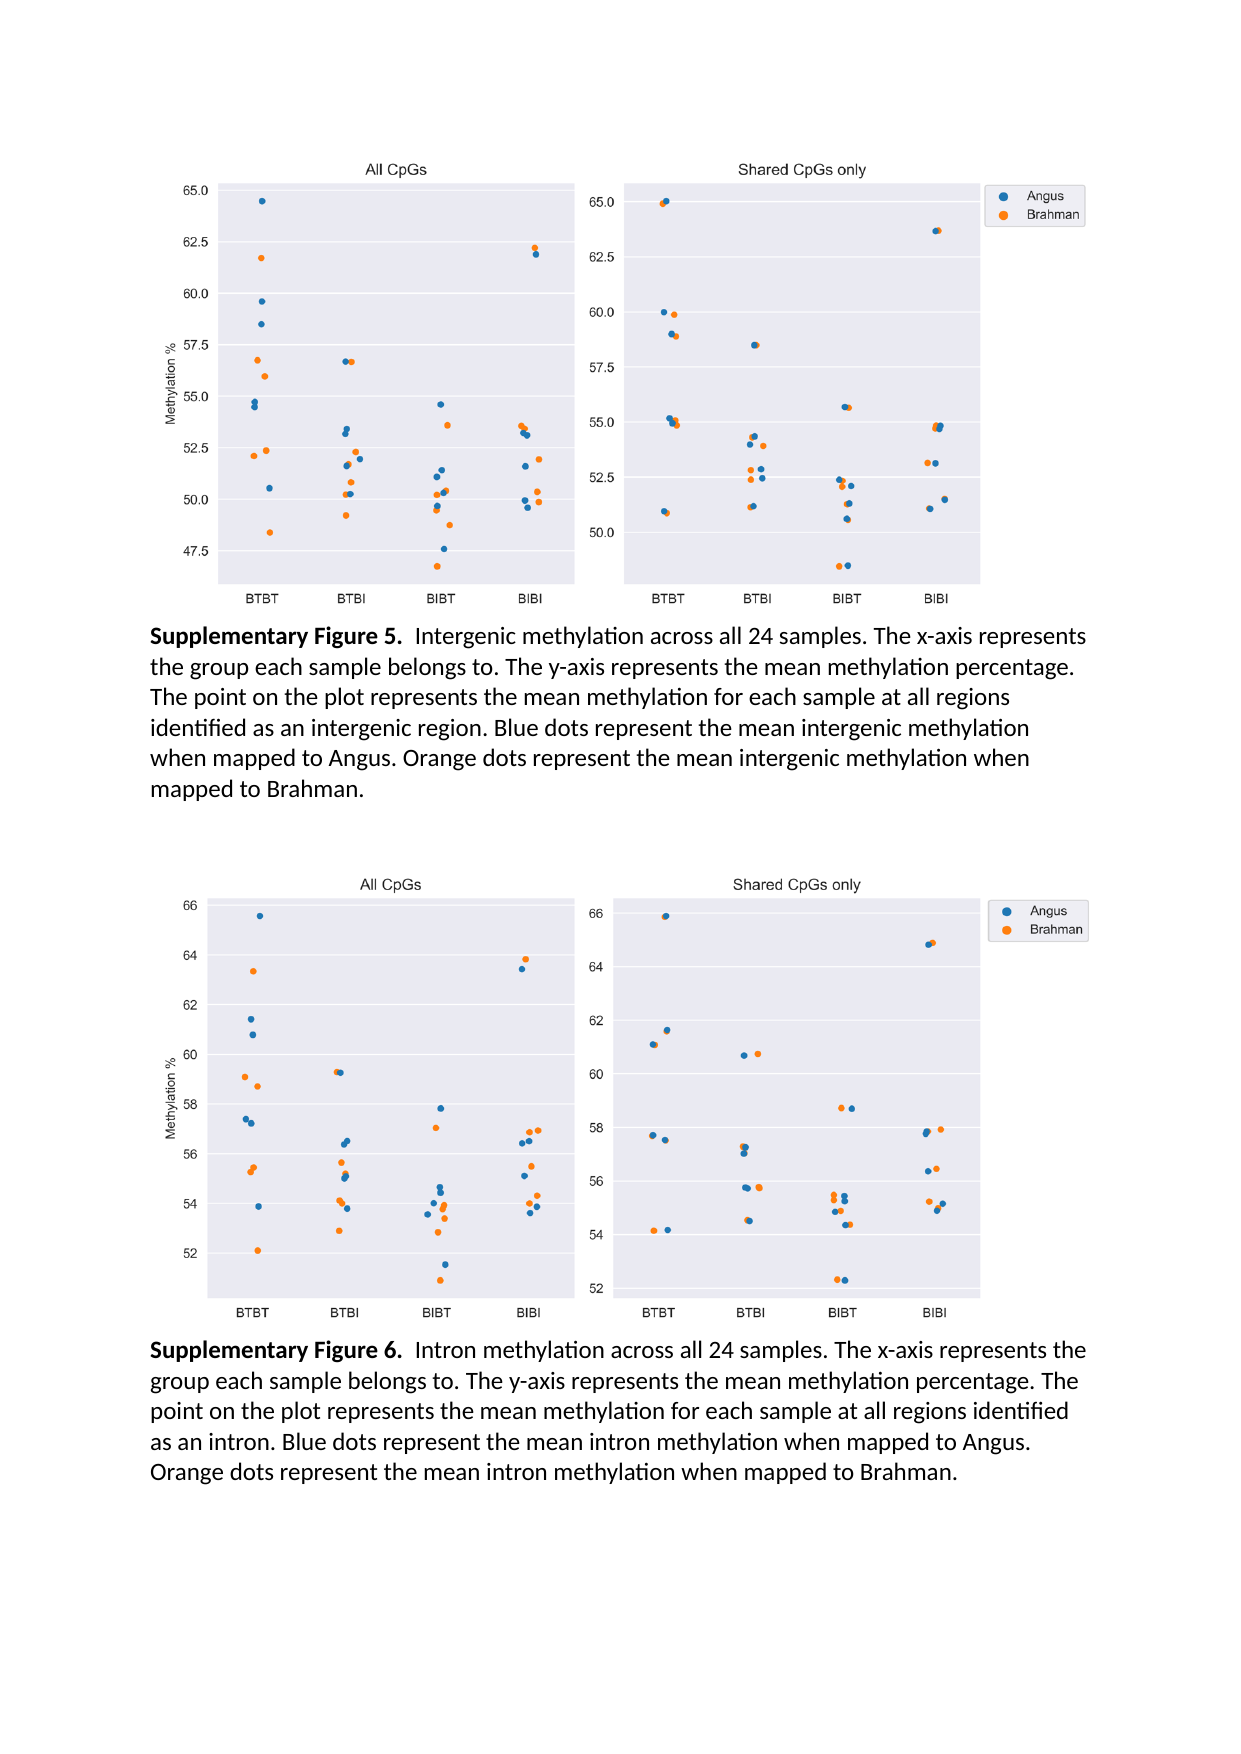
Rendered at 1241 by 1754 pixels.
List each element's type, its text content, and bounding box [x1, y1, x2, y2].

text Supplementary Figure 5. Intergenic methylation across all 24 samples. The x-axis represents the group each sample belongs to. The y-axis represents the mean methylation percentage. The point on the plot represents the mean methylation for each sample at all regions identified as an intergenic region. Blue dots represent the mean intergenic methylation when mapped to Angus. Orange dots represent the mean intergenic methylation when mapped to Brahman. [150, 621, 1090, 803]
picture [150, 150, 1091, 621]
text Supplementary Figure 6. Intron methylation across all 24 samples. The x-axis represents the group each sample belongs to. The y-axis represents the mean methylation percentage. The point on the plot represents the mean methylation for each sample at all regions identified as an intron. Blue dots represent the mean intron methylation when mapped to Angus. Orange dots represent the mean intron methylation when mapped to Brahman. [150, 1335, 1090, 1487]
picture [150, 864, 1091, 1335]
